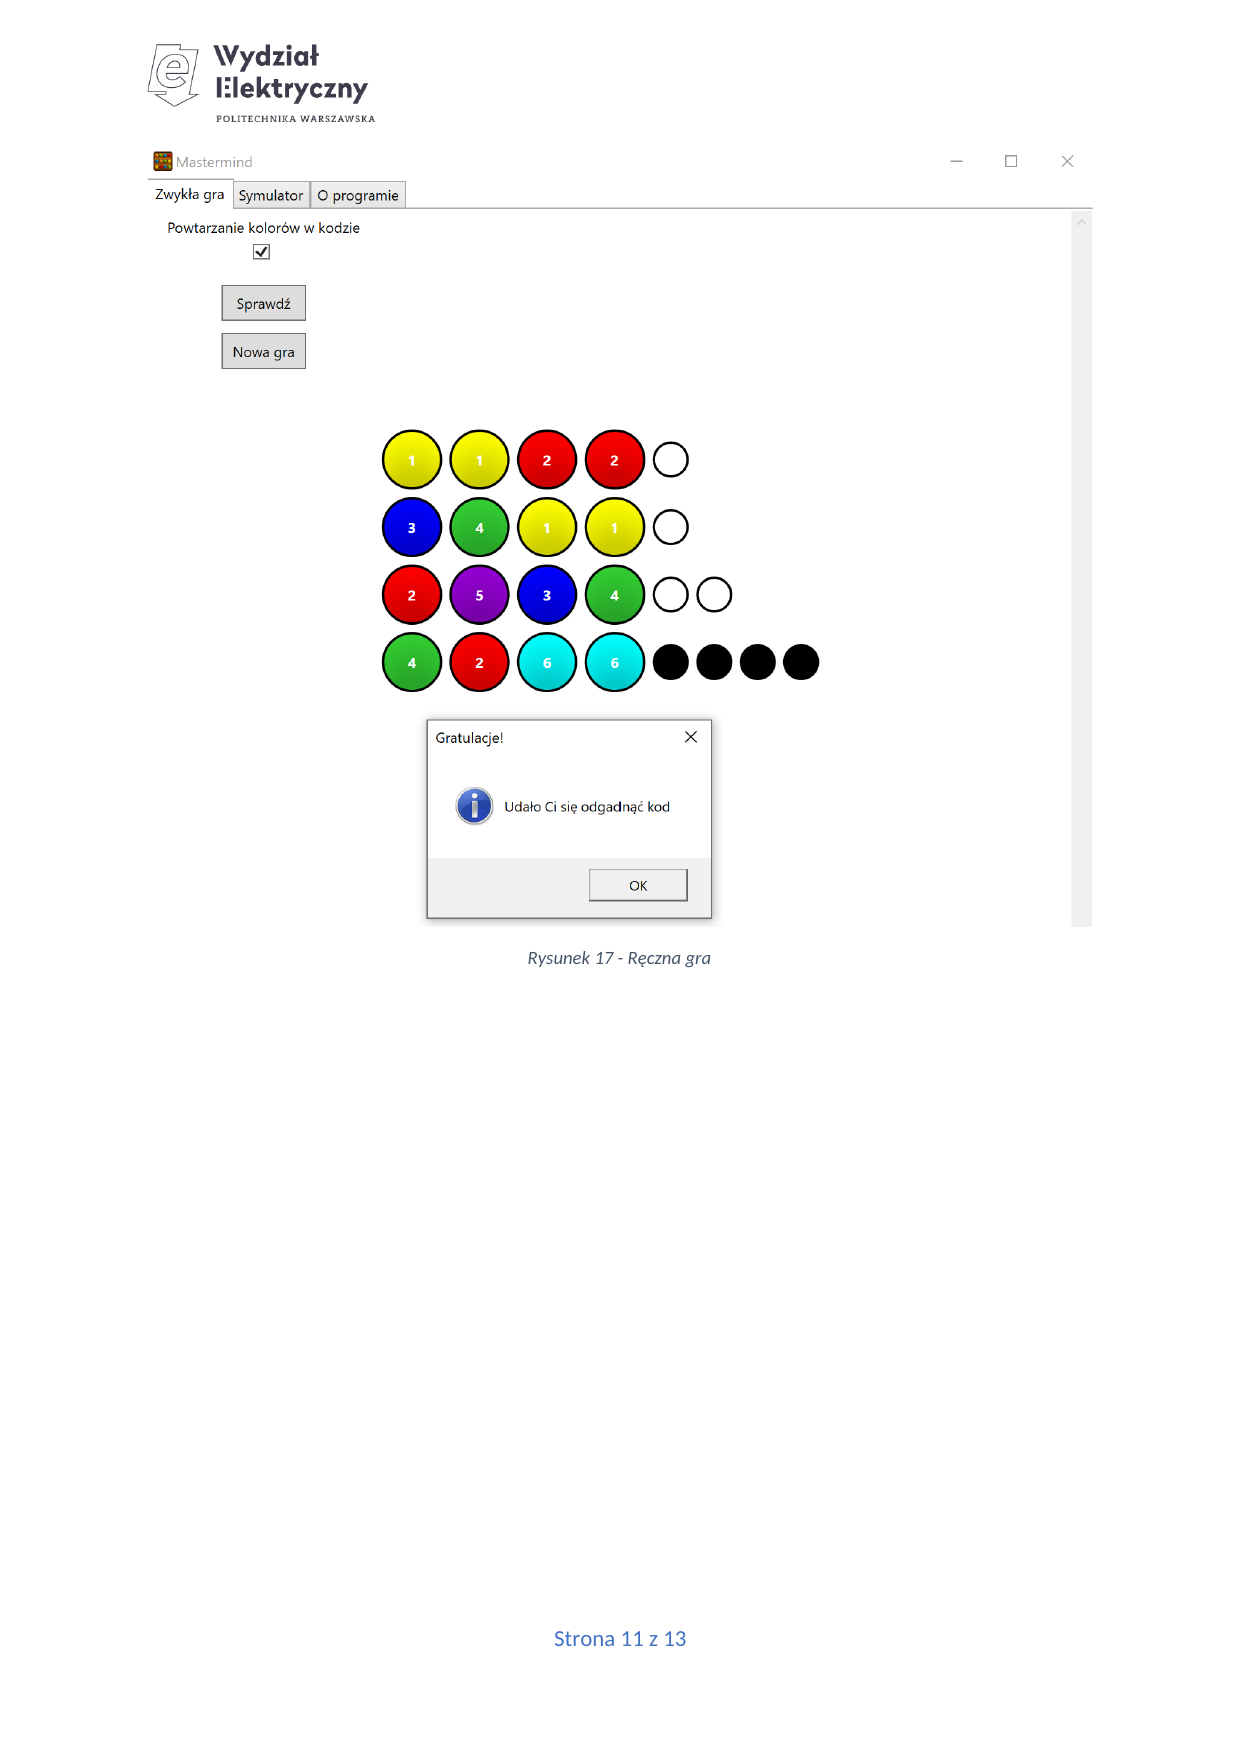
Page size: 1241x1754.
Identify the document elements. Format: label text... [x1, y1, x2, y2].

text Rysunek 17 - Ręczna gra [148, 946, 1093, 969]
picture [147, 147, 1093, 927]
picture [147, 44, 375, 122]
